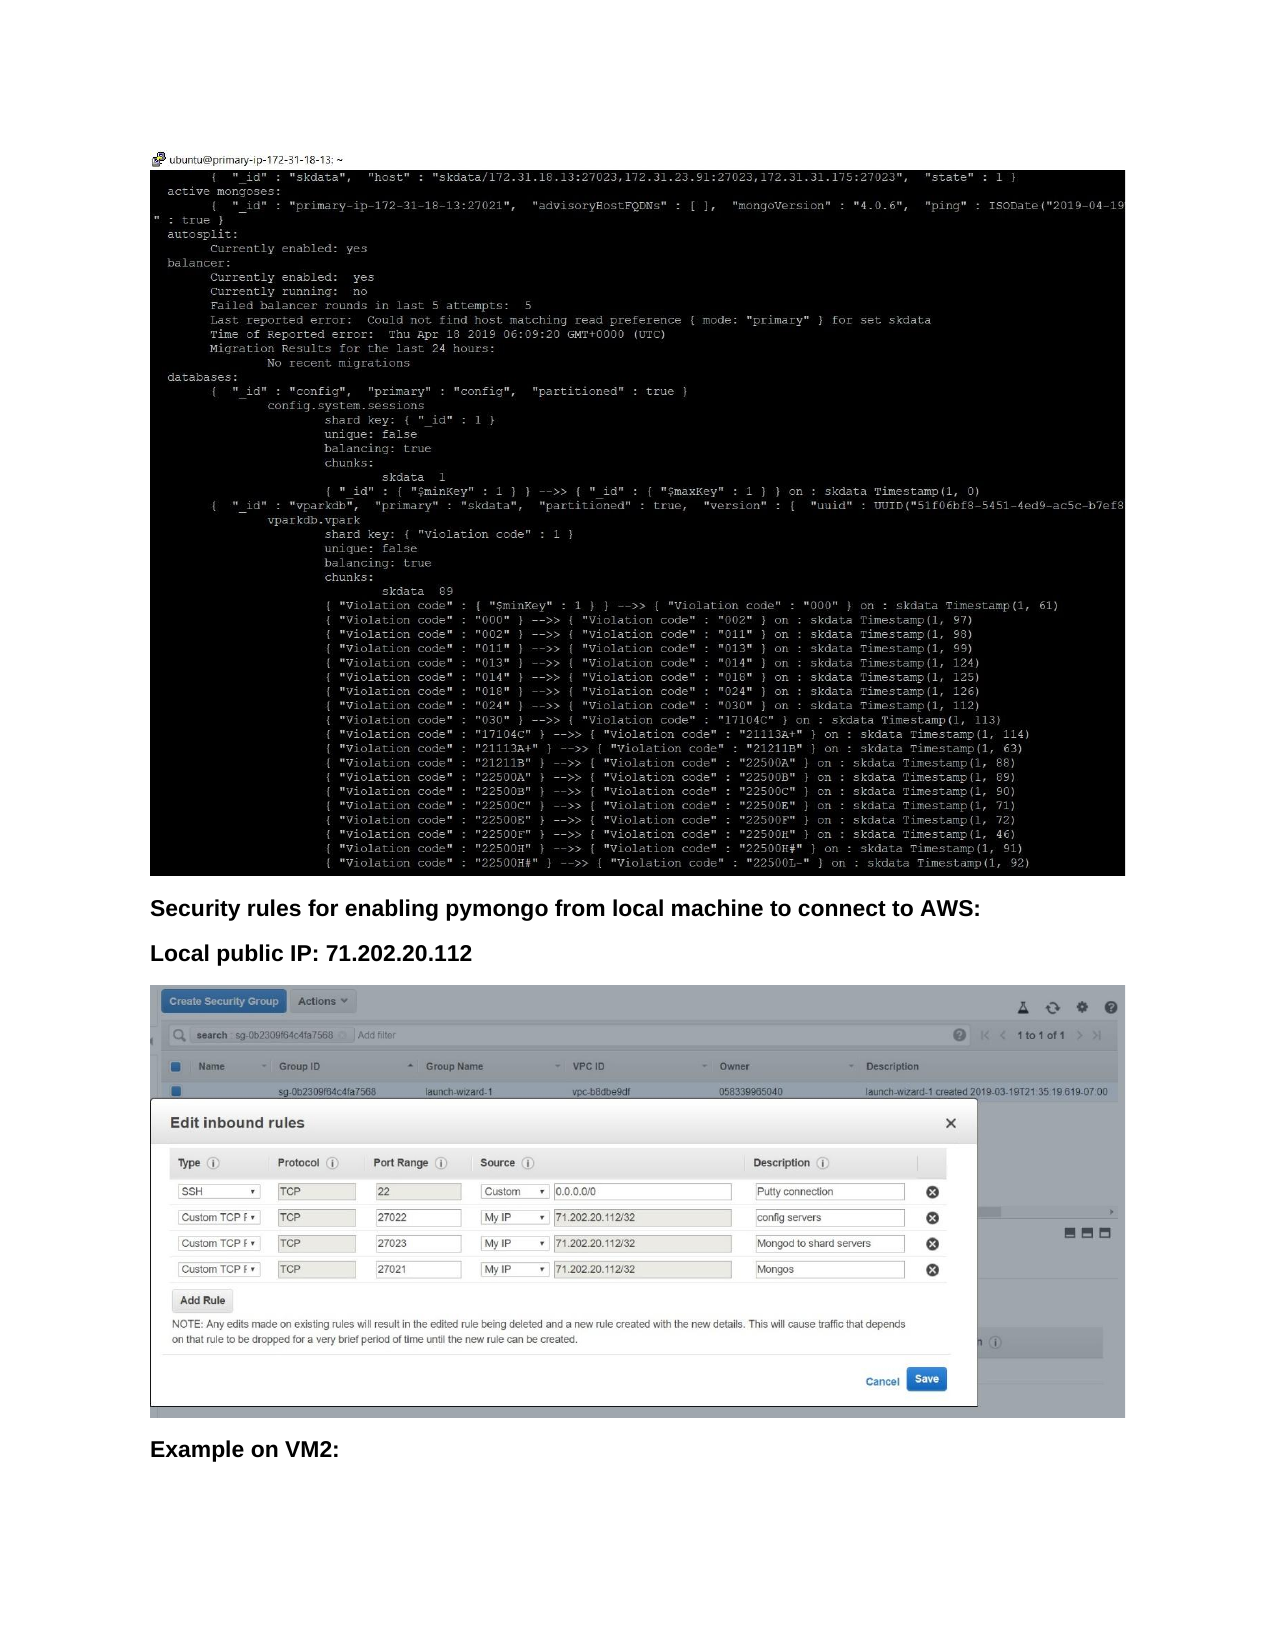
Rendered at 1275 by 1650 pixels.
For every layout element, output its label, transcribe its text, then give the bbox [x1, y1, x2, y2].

text Example on VM2: [150, 1436, 1125, 1462]
picture [150, 150, 1125, 876]
picture [150, 985, 1125, 1418]
text Local public IP: 71.202.20.112 [150, 940, 1125, 966]
text Security rules for enabling pymongo from local machine to connect to AWS: [150, 895, 1125, 921]
